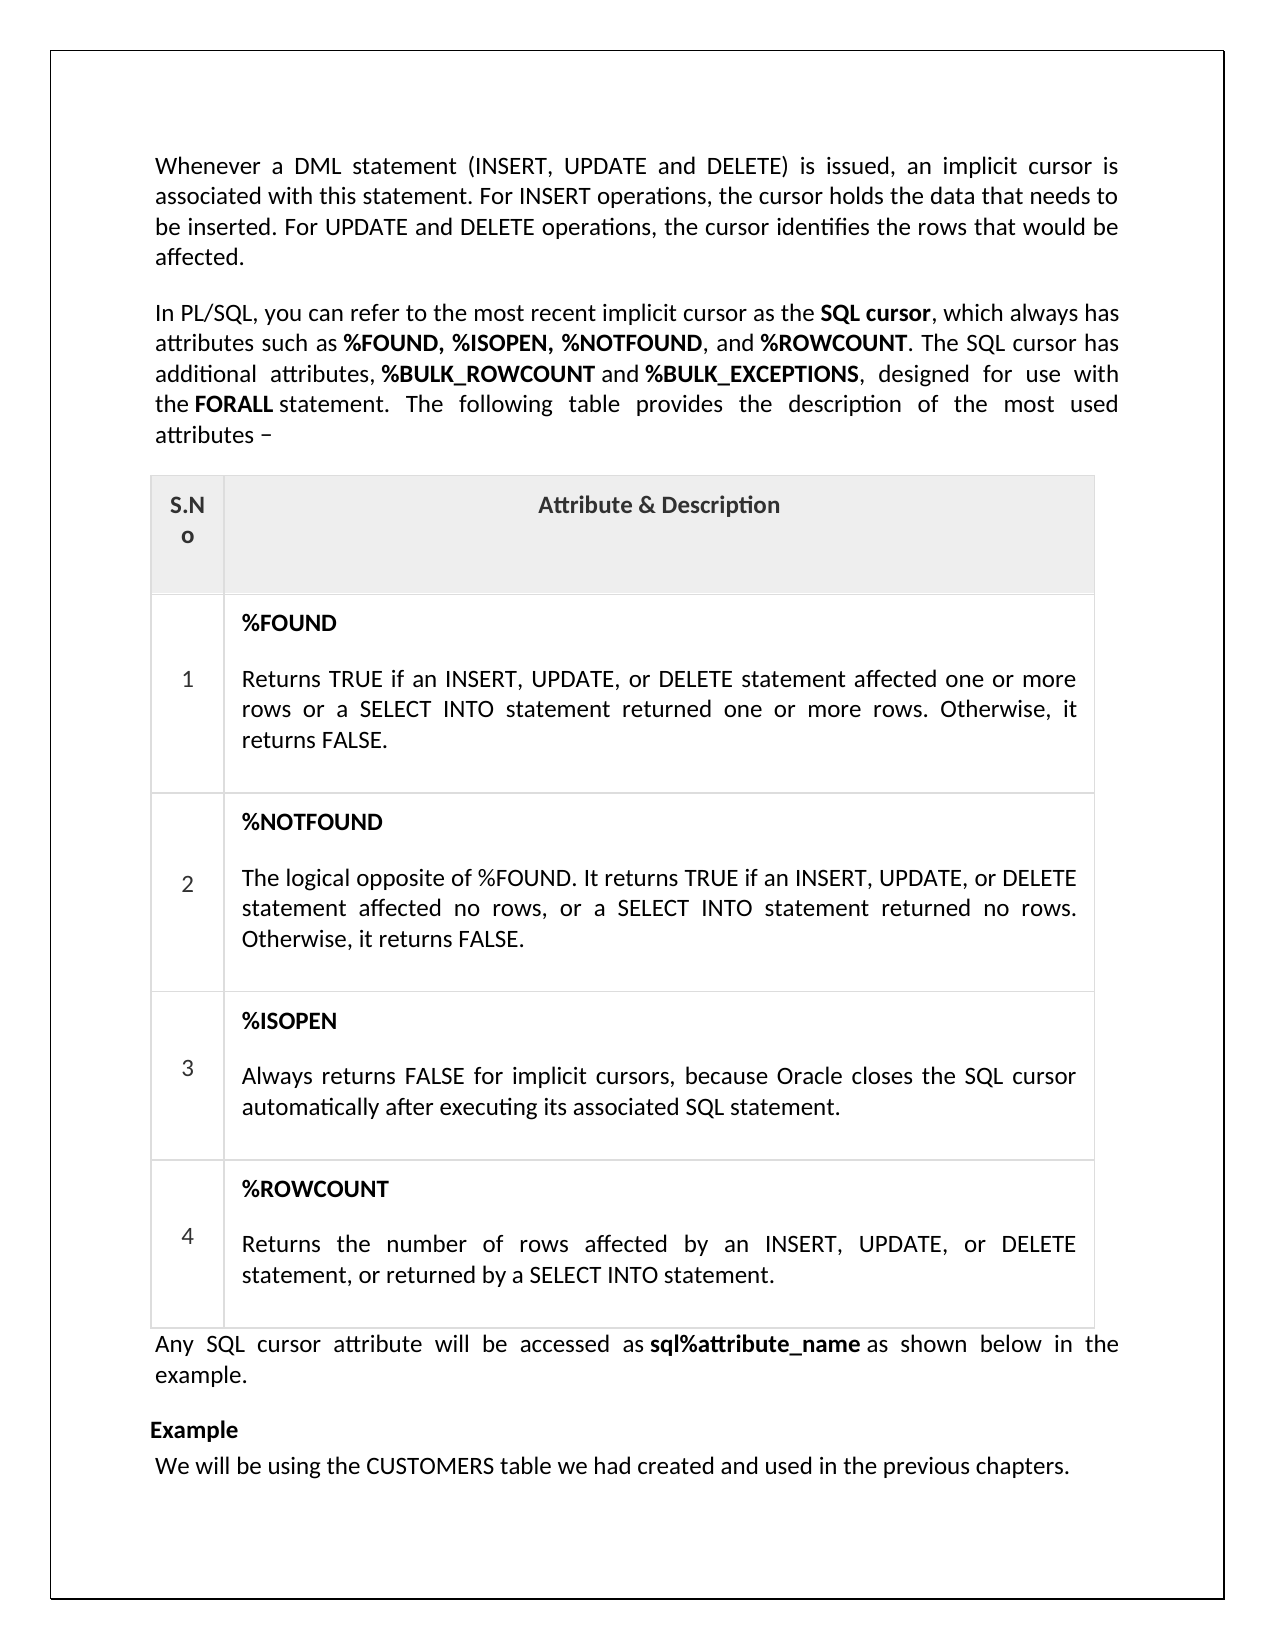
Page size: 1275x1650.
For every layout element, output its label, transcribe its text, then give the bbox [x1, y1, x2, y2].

text Whenever a DML statement (INSERT, UPDATE and DELETE) is issued, an implicit cursor is associated with this statement. For INSERT operations, the cursor holds the data that needs to be inserted. For UPDATE and DELETE operations, the cursor identifies the rows that would be affected. [155, 150, 1119, 272]
text Any SQL cursor attribute will be accessed as sql%attribute_name as shown below in the example. [155, 1329, 1119, 1390]
table_cell 3 [152, 992, 223, 1159]
table_cell %FOUND Returns TRUE if an INSERT, UPDATE, or DELETE statement affected one or more rows or a SELECT INTO statement returned one or more rows. Otherwise, it returns FALSE. [225, 595, 1094, 792]
text In PL/SQL, you can refer to the most recent implicit cursor as the SQL cursor, which always has attributes such as %FOUND, %ISOPEN, %NOTFOUND, and %ROWCOUNT. The SQL cursor has additional attributes, %BULK_ROWCOUNT and %BULK_EXCEPTIONS, designed for use with the FORALL statement. The following table provides the description of the most used attributes − [155, 297, 1119, 450]
table_cell 4 [152, 1161, 223, 1327]
table_header Attribute & Description [225, 476, 1094, 593]
table_cell 1 [152, 595, 223, 792]
table_cell 2 [152, 794, 223, 991]
table_cell %ROWCOUNT Returns the number of rows affected by an INSERT, UPDATE, or DELETE statement, or returned by a SELECT INTO statement. [225, 1161, 1094, 1327]
table_cell %NOTFOUND The logical opposite of %FOUND. It returns TRUE if an INSERT, UPDATE, or DELETE statement affected no rows, or a SELECT INTO statement returned no rows. Otherwise, it returns FALSE. [225, 794, 1094, 991]
text We will be using the CUSTOMERS table we had created and used in the previous chapters. [155, 1450, 1119, 1481]
table_header S.No [152, 476, 223, 593]
table_cell %ISOPEN Always returns FALSE for implicit cursors, because Oracle closes the SQL cursor automatically after executing its associated SQL statement. [225, 992, 1094, 1159]
subtitle Example [150, 1415, 1119, 1445]
